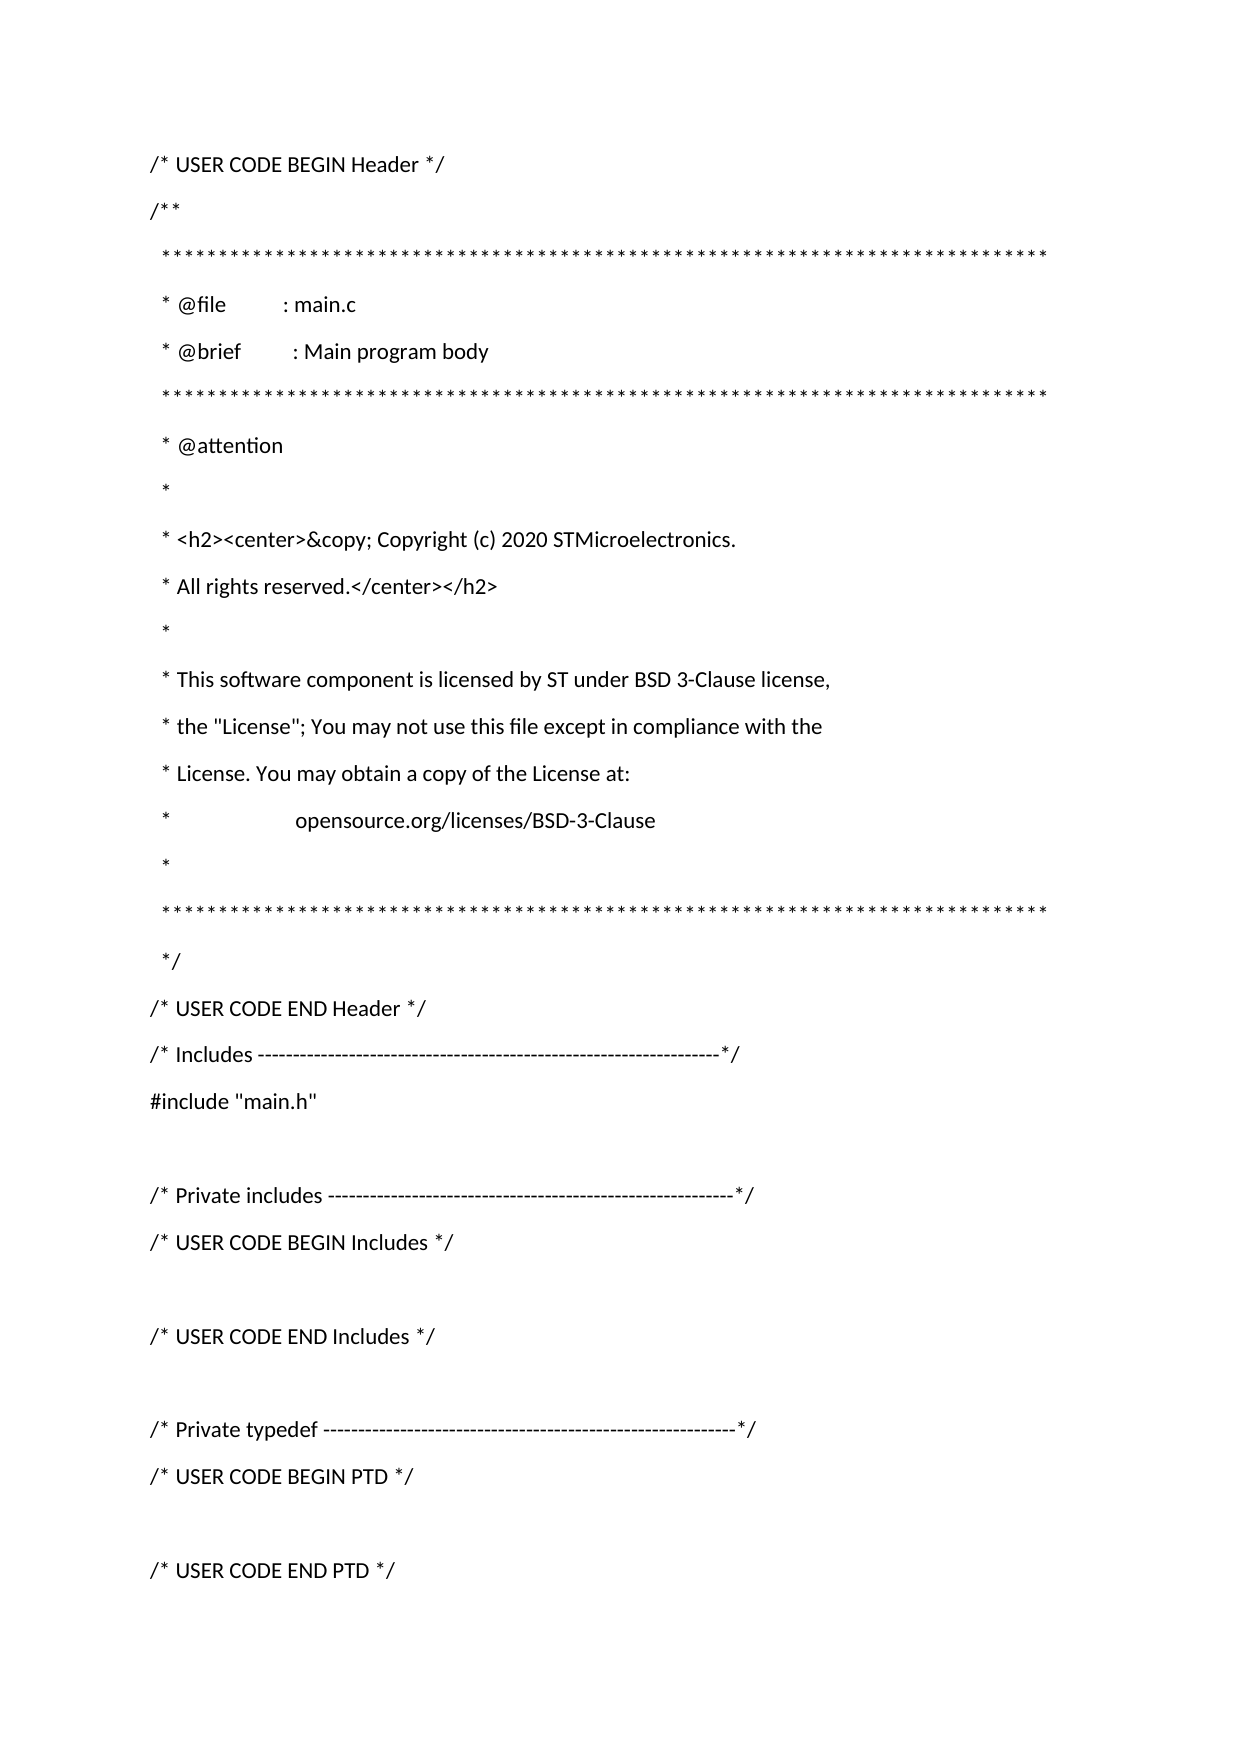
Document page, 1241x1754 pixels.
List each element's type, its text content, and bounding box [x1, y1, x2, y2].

text * This software component is licensed by ST under BSD 3-Clause license, [150, 666, 1090, 694]
text * <h2><center>&copy; Copyright (c) 2020 STMicroelectronics. [150, 525, 1090, 553]
text * All rights reserved.</center></h2> [150, 572, 1090, 600]
text * [150, 853, 1090, 881]
text * [150, 619, 1090, 647]
text * @brief : Main program body [150, 337, 1090, 366]
text * the "License"; You may not use this file except in compliance with the [150, 712, 1090, 741]
text * License. You may obtain a copy of the License at: [150, 759, 1090, 787]
text * opensource.org/licenses/BSD-3-Clause [150, 806, 1090, 834]
text ****************************************************************************** [150, 900, 1090, 928]
text /* Private includes ----------------------------------------------------------*/ [150, 1181, 1090, 1209]
text /* USER CODE END PTD */ [150, 1556, 1090, 1584]
text /* USER CODE END Header */ [150, 994, 1090, 1022]
text /* USER CODE BEGIN Includes */ [150, 1228, 1090, 1256]
text /* Private typedef -----------------------------------------------------------*/ [150, 1416, 1090, 1444]
text /* USER CODE BEGIN PTD */ [150, 1462, 1090, 1491]
text * @attention [150, 431, 1090, 459]
text ****************************************************************************** [150, 244, 1090, 272]
text */ [150, 947, 1090, 975]
text /* USER CODE BEGIN Header */ [150, 150, 1090, 178]
text /* Includes ------------------------------------------------------------------*/ [150, 1041, 1090, 1069]
text ****************************************************************************** [150, 384, 1090, 412]
text /* USER CODE END Includes */ [150, 1322, 1090, 1350]
text * [150, 478, 1090, 506]
text /** [150, 197, 1090, 225]
text #include "main.h" [150, 1087, 1090, 1116]
text * @file : main.c [150, 291, 1090, 319]
